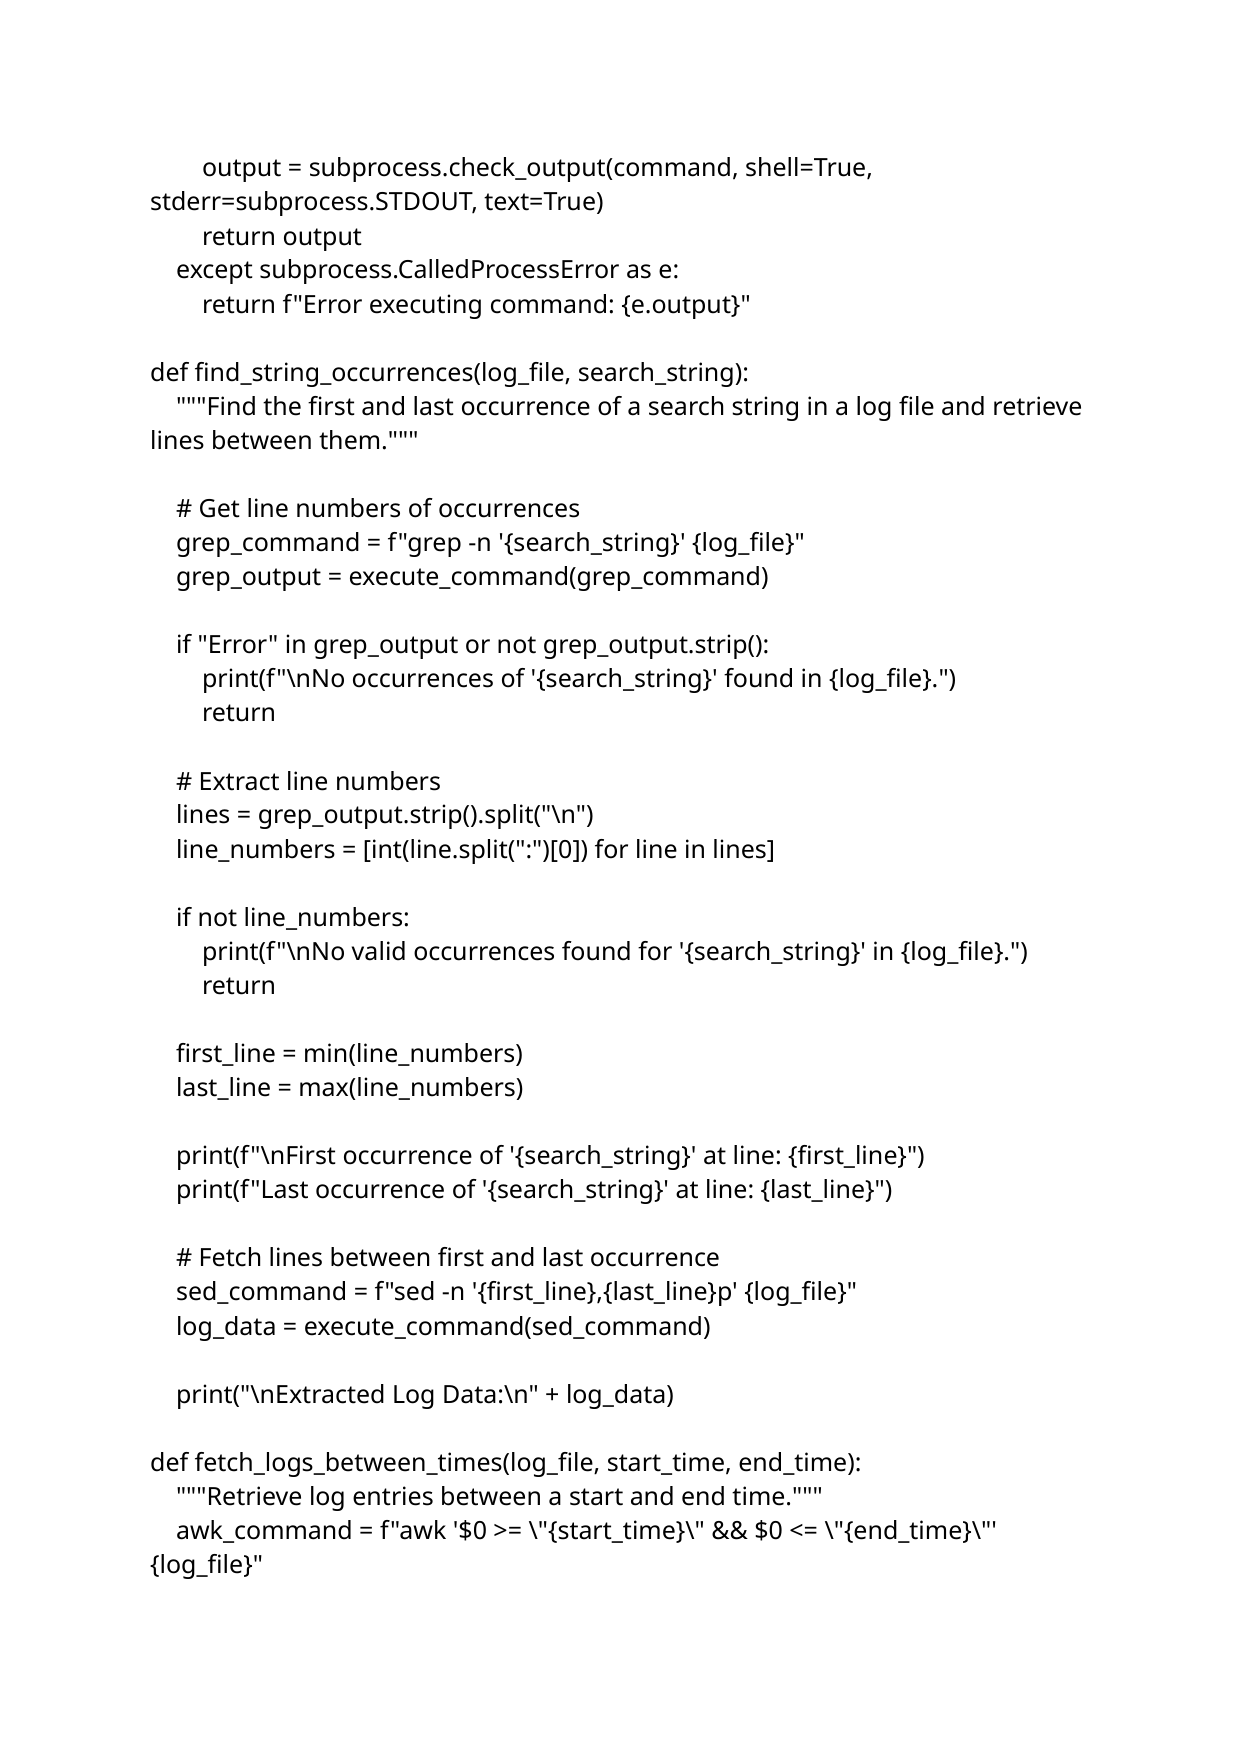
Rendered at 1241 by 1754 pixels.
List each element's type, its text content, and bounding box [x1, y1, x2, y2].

text line_numbers = [int(line.split(":")[0]) for line in lines] [150, 831, 1090, 865]
text print(f"Last occurrence of '{search_string}' at line: {last_line}") [150, 1172, 1090, 1206]
text return [150, 967, 1090, 1002]
text # Extract line numbers [150, 763, 1090, 797]
text # Get line numbers of occurrences [150, 491, 1090, 525]
text print(f"\nFirst occurrence of '{search_string}' at line: {first_line}") [150, 1138, 1090, 1172]
text log_data = execute_command(sed_command) [150, 1308, 1090, 1342]
text awk_command = f"awk '$0 >= \"{start_time}\" && $0 <= \"{end_time}\"' {log_file}" [150, 1512, 1090, 1581]
text print("\nExtracted Log Data:\n" + log_data) [150, 1376, 1090, 1410]
text return f"Error executing command: {e.output}" [150, 286, 1090, 320]
text return output [150, 218, 1090, 252]
text output = subprocess.check_output(command, shell=True, stderr=subprocess.STDOUT, text=True) [150, 150, 1090, 218]
text """Find the first and last occurrence of a search string in a log file and retrieve lines between them.""" [150, 388, 1090, 457]
text def fetch_logs_between_times(log_file, start_time, end_time): [150, 1444, 1090, 1478]
text print(f"\nNo occurrences of '{search_string}' found in {log_file}.") [150, 661, 1090, 695]
text def find_string_occurrences(log_file, search_string): [150, 354, 1090, 388]
text if not line_numbers: [150, 899, 1090, 933]
text first_line = min(line_numbers) [150, 1036, 1090, 1070]
text grep_output = execute_command(grep_command) [150, 559, 1090, 593]
text if "Error" in grep_output or not grep_output.strip(): [150, 627, 1090, 661]
text grep_command = f"grep -n '{search_string}' {log_file}" [150, 525, 1090, 559]
text return [150, 695, 1090, 729]
text print(f"\nNo valid occurrences found for '{search_string}' in {log_file}.") [150, 933, 1090, 967]
text lines = grep_output.strip().split("\n") [150, 797, 1090, 831]
text except subprocess.CalledProcessError as e: [150, 252, 1090, 286]
text """Retrieve log entries between a start and end time.""" [150, 1478, 1090, 1512]
text last_line = max(line_numbers) [150, 1070, 1090, 1104]
text sed_command = f"sed -n '{first_line},{last_line}p' {log_file}" [150, 1274, 1090, 1308]
text # Fetch lines between first and last occurrence [150, 1240, 1090, 1274]
